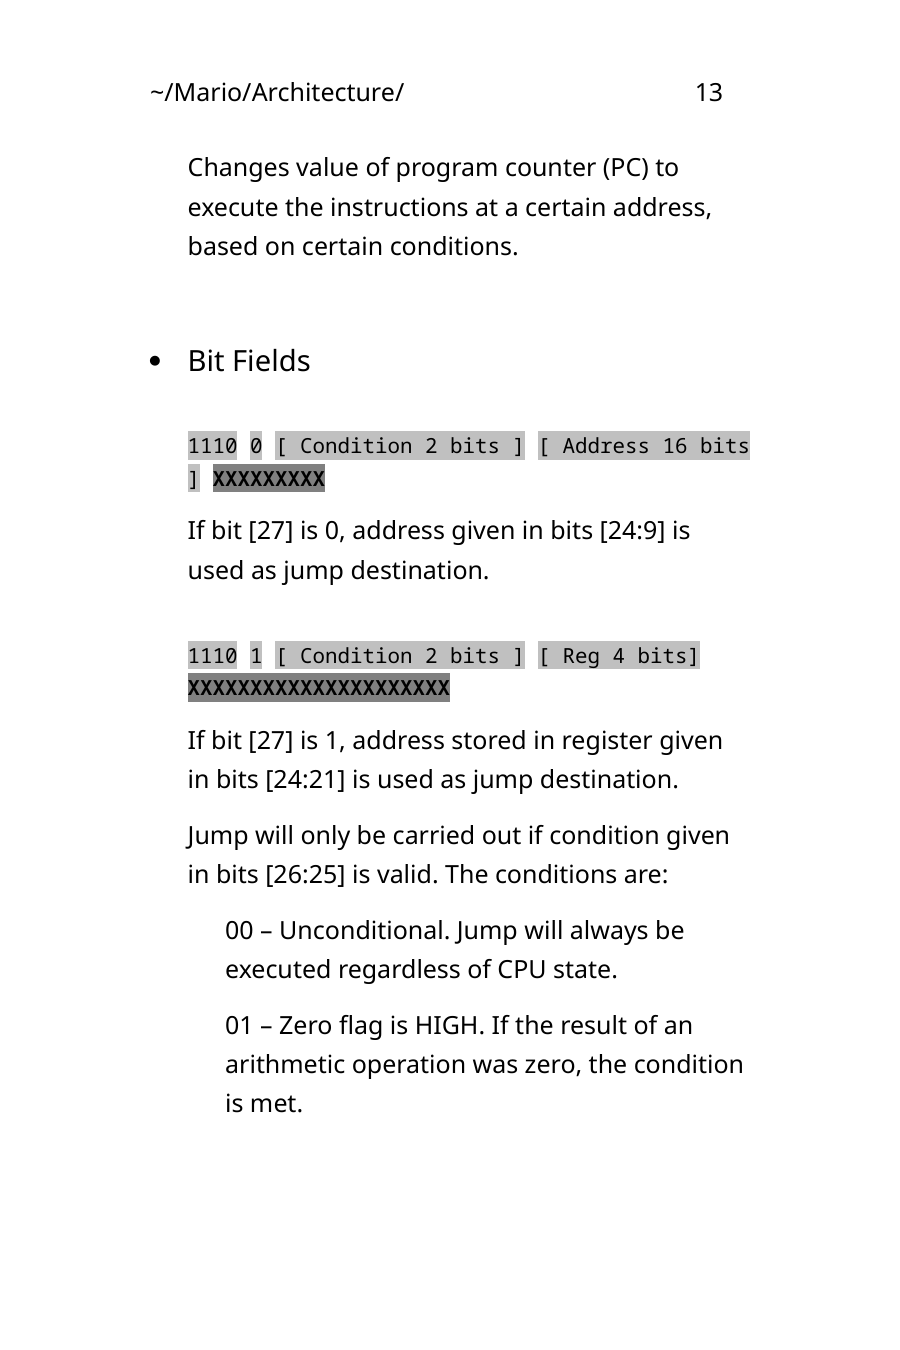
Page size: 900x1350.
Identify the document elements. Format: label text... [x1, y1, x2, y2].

text Jump will only be carried out if condition given in bits [26:25] is valid. The conditions are: [187, 818, 750, 891]
text If bit [27] is 1, address stored in register given in bits [24:21] is used as jump destination. [187, 723, 750, 796]
text Changes value of program counter (PC) to execute the instructions at a certain address, based on certain conditions. [187, 150, 750, 262]
list 1110 0 [ Condition 2 bits ] [ Address 16 bits ] XXXXXXXXX [187, 431, 750, 492]
text 01 – Zero flag is HIGH. If the result of an arithmetic operation was zero, the condition is met. [225, 1008, 750, 1120]
text 00 – Unconditional. Jump will always be executed regardless of CPU state. [225, 913, 750, 986]
list 1110 1 [ Condition 2 bits ] [ Reg 4 bits] XXXXXXXXXXXXXXXXXXXXX [187, 641, 750, 702]
list Bit Fields [150, 340, 750, 380]
text If bit [27] is 0, address given in bits [24:9] is used as jump destination. [187, 513, 750, 586]
